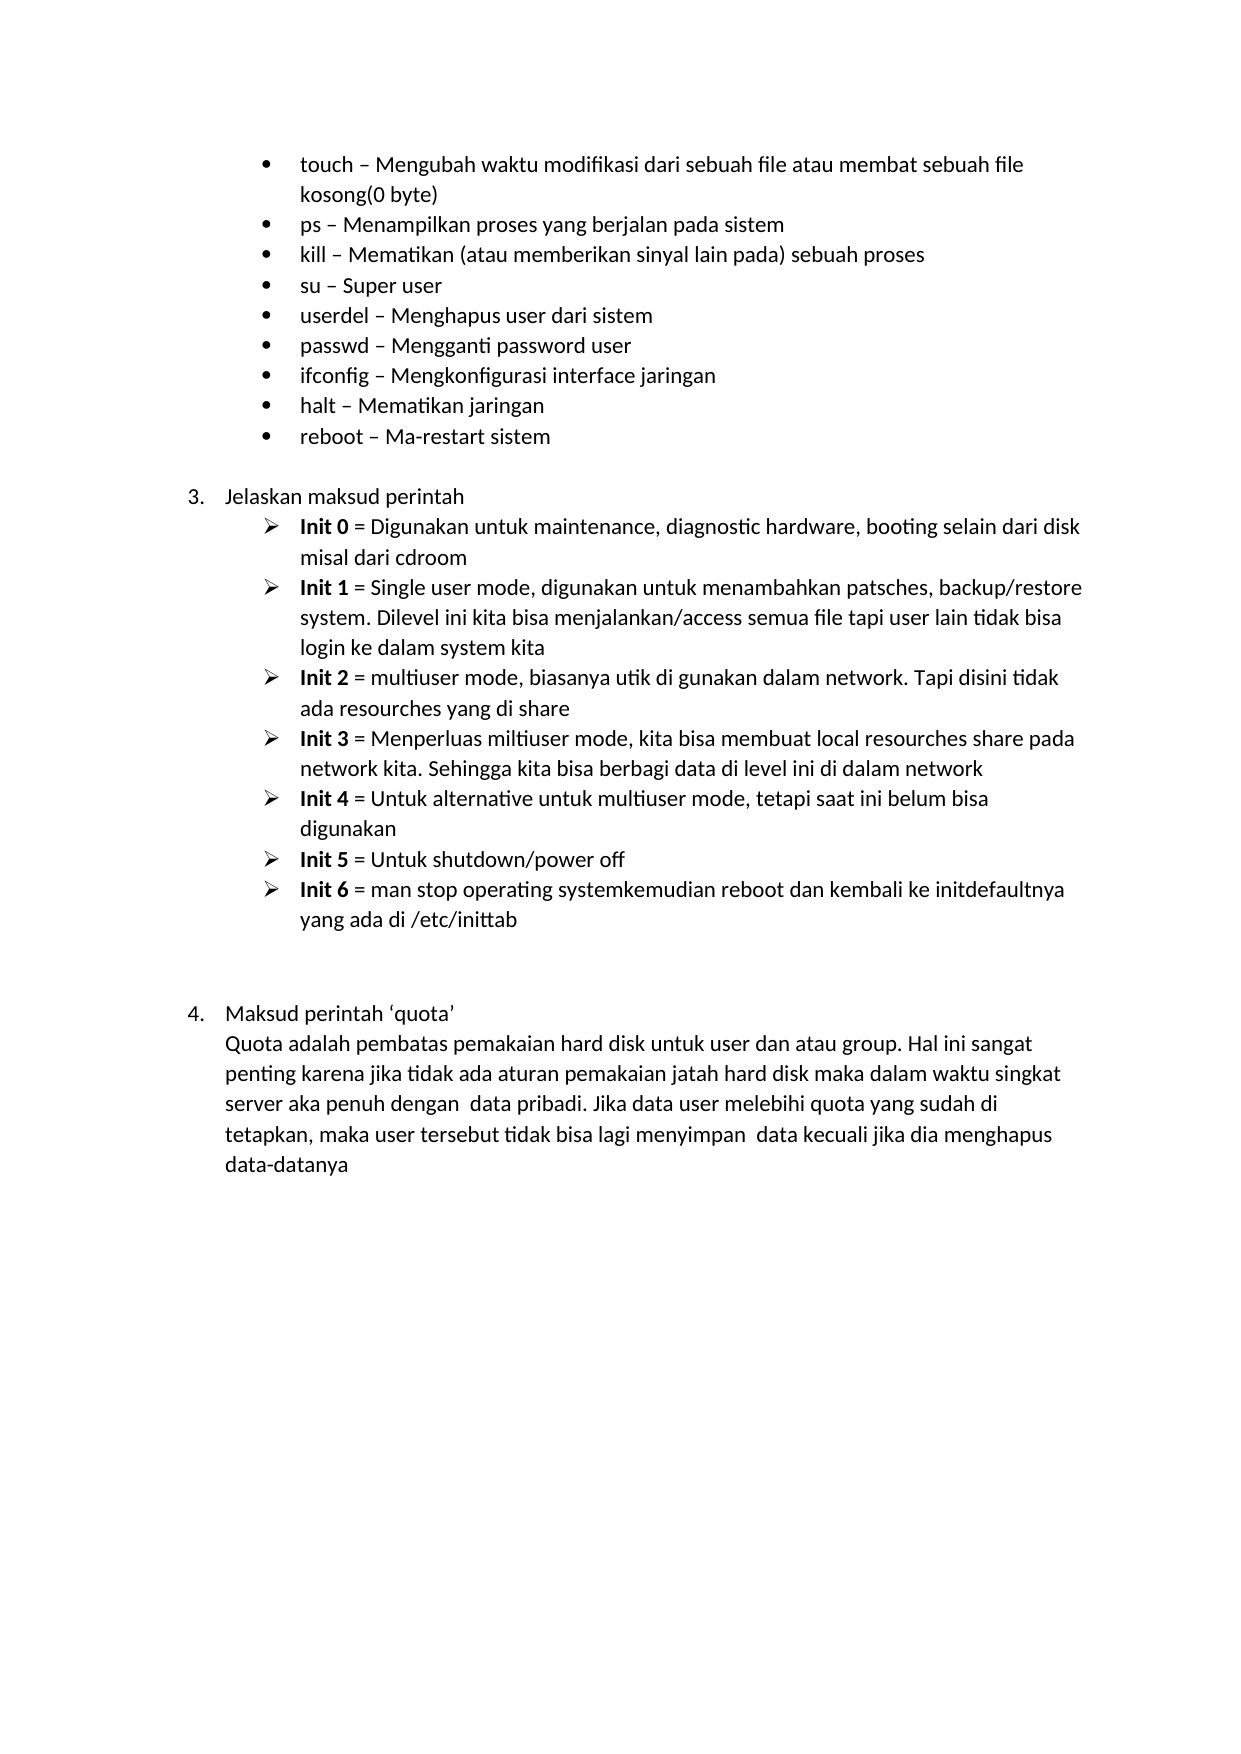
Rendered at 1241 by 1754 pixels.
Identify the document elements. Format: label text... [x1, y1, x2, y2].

list halt – Mematikan jaringan [262, 392, 1090, 420]
list su – Super user [262, 271, 1090, 299]
list Maksud perintah ‘quota’ [187, 999, 1090, 1027]
list Init 4 = Untuk alternative untuk multiuser mode, tetapi saat ini belum bisa digunakan [262, 784, 1090, 843]
list ps – Menampilkan proses yang berjalan pada sistem [262, 210, 1090, 238]
list Jelaskan maksud perintah [187, 482, 1090, 510]
list Init 0 = Digunakan untuk maintenance, diagnostic hardware, booting selain dari disk misal dari cdroom [262, 512, 1090, 571]
list Init 1 = Single user mode, digunakan untuk menambahkan patsches, backup/restore system. Dilevel ini kita bisa menjalankan/access semua file tapi user lain tidak bisa login ke dalam system kita [262, 573, 1090, 661]
list Init 6 = man stop operating systemkemudian reboot dan kembali ke initdefaultnya yang ada di /etc/inittab [262, 875, 1090, 933]
list Init 3 = Menperluas miltiuser mode, kita bisa membuat local resourches share pada network kita. Sehingga kita bisa berbagi data di level ini di dalam network [262, 724, 1090, 782]
list Quota adalah pembatas pemakaian hard disk untuk user dan atau group. Hal ini sangat penting karena jika tidak ada aturan pemakaian jatah hard disk maka dalam waktu singkat server aka penuh dengan data pribadi. Jika data user melebihi quota yang sudah di tetapkan, maka user tersebut tidak bisa lagi menyimpan data kecuali jika dia menghapus data-datanya [225, 1029, 1090, 1178]
list ifconfig – Mengkonfigurasi interface jaringan [262, 361, 1090, 389]
list userdel – Menghapus user dari sistem [262, 301, 1090, 329]
list Init 5 = Untuk shutdown/power off [262, 845, 1090, 873]
list reboot – Ma-restart sistem [262, 422, 1090, 450]
list touch – Mengubah waktu modifikasi dari sebuah file atau membat sebuah file kosong(0 byte) [262, 150, 1090, 208]
list passwd – Mengganti password user [262, 331, 1090, 359]
list Init 2 = multiuser mode, biasanya utik di gunakan dalam network. Tapi disini tidak ada resourches yang di share [262, 663, 1090, 722]
list kill – Mematikan (atau memberikan sinyal lain pada) sebuah proses [262, 241, 1090, 269]
